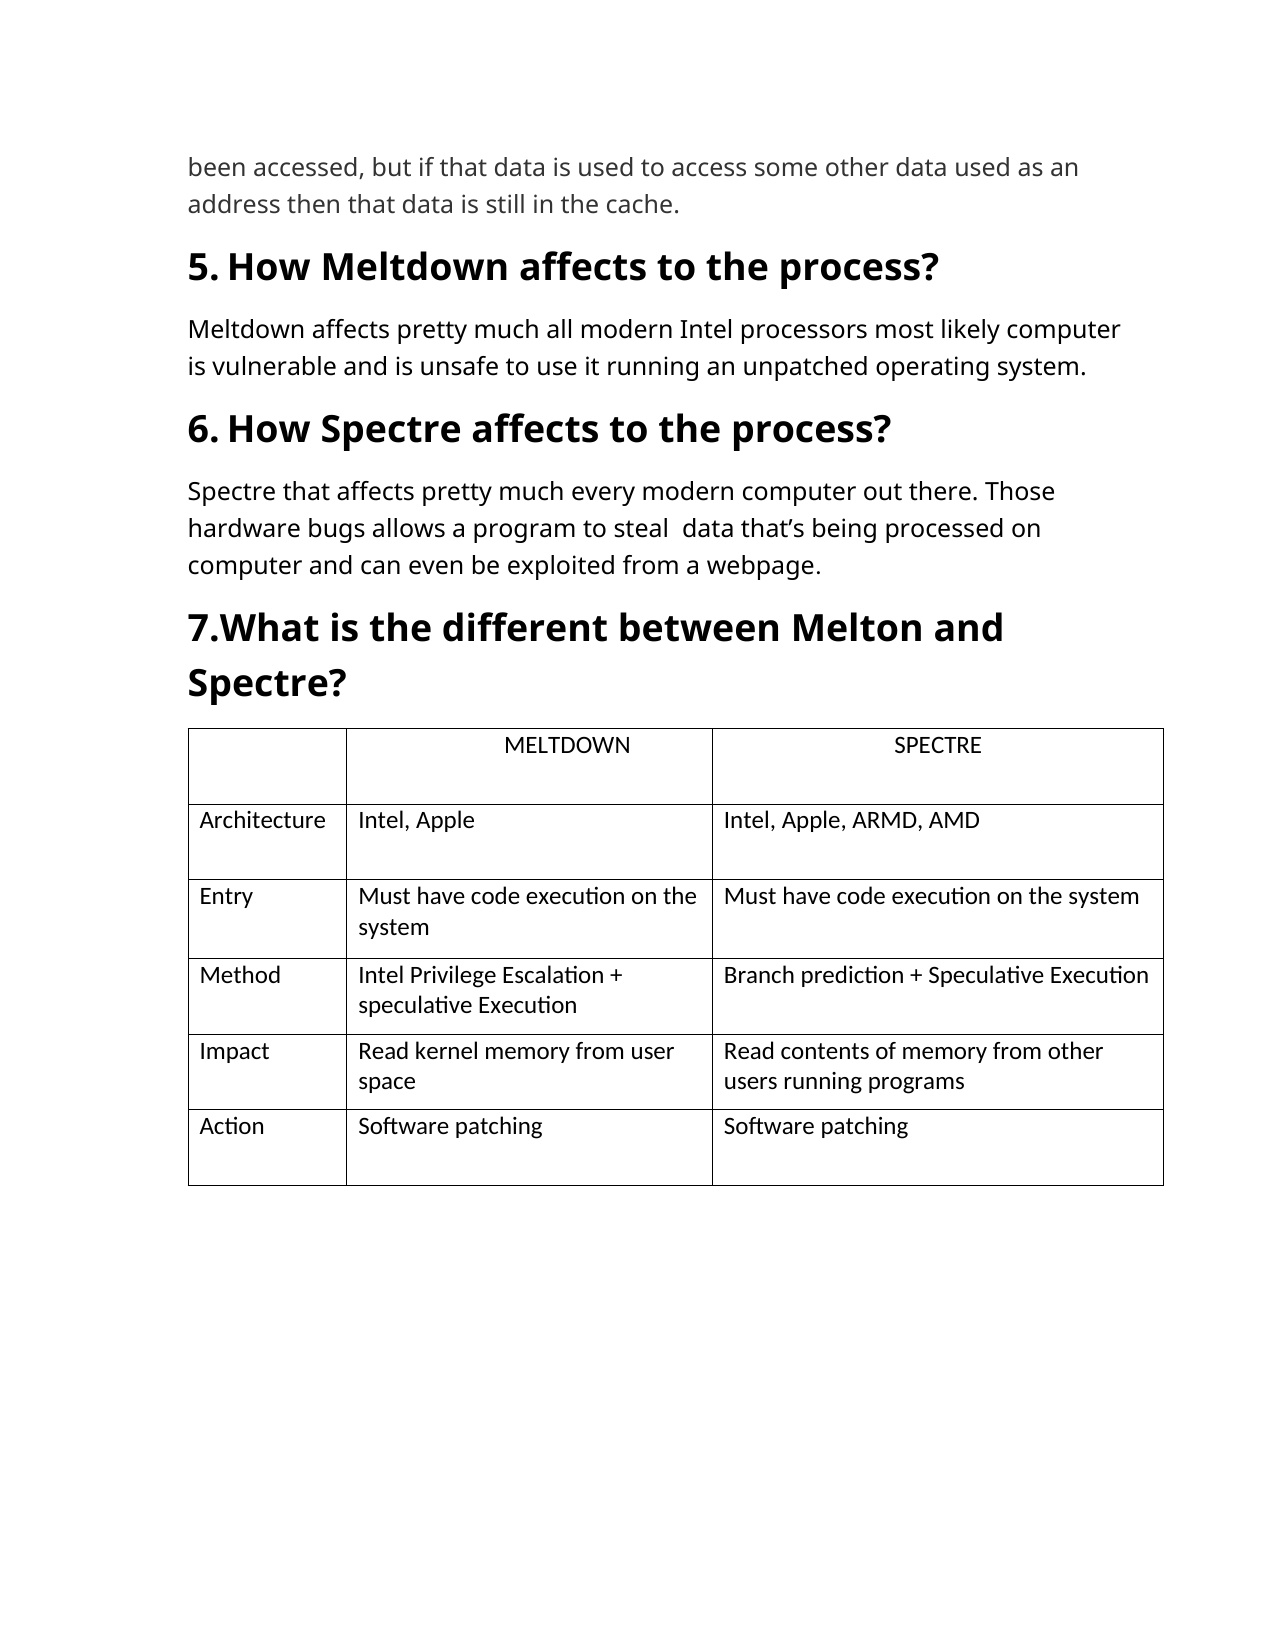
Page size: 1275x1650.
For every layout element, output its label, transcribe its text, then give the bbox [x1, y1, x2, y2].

table_cell Branch prediction + Speculative Execution [713, 959, 1163, 1034]
table_cell Must have code execution on the system [347, 880, 712, 958]
text Meltdown affects pretty much all modern Intel processors most likely computer is vulnerable and is unsafe to use it running an unpatched operating system. [187, 312, 1125, 383]
text Spectre that affects pretty much every modern computer out there. Those hardware bugs allows a program to steal data that’s being processed on computer and can even be exploited from a webpage. [187, 474, 1125, 582]
list How Spectre affects to the process? [187, 402, 1125, 453]
table_cell Intel, Apple, ARMD, AMD [713, 805, 1163, 879]
table_cell Method [189, 959, 346, 1034]
table_header [189, 729, 346, 803]
table_header SPECTRE [713, 729, 1163, 803]
table_header MELTDOWN [347, 729, 712, 803]
table_cell Must have code execution on the system [713, 880, 1163, 958]
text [187, 150, 1125, 221]
table_cell Software patching [347, 1110, 712, 1185]
table_cell Entry [189, 880, 346, 958]
table_cell Impact [189, 1035, 346, 1109]
table_cell Action [189, 1110, 346, 1185]
table_cell Software patching [713, 1110, 1163, 1185]
table_cell Intel Privilege Escalation + speculative Execution [347, 959, 712, 1034]
table_cell Intel, Apple [347, 805, 712, 879]
list How Meltdown affects to the process? [187, 240, 1125, 291]
table_cell Read contents of memory from other users running programs [713, 1035, 1163, 1109]
table_cell Architecture [189, 805, 346, 879]
text 7.What is the different between Melton and Spectre? [187, 601, 1125, 707]
table_cell Read kernel memory from user space [347, 1035, 712, 1109]
